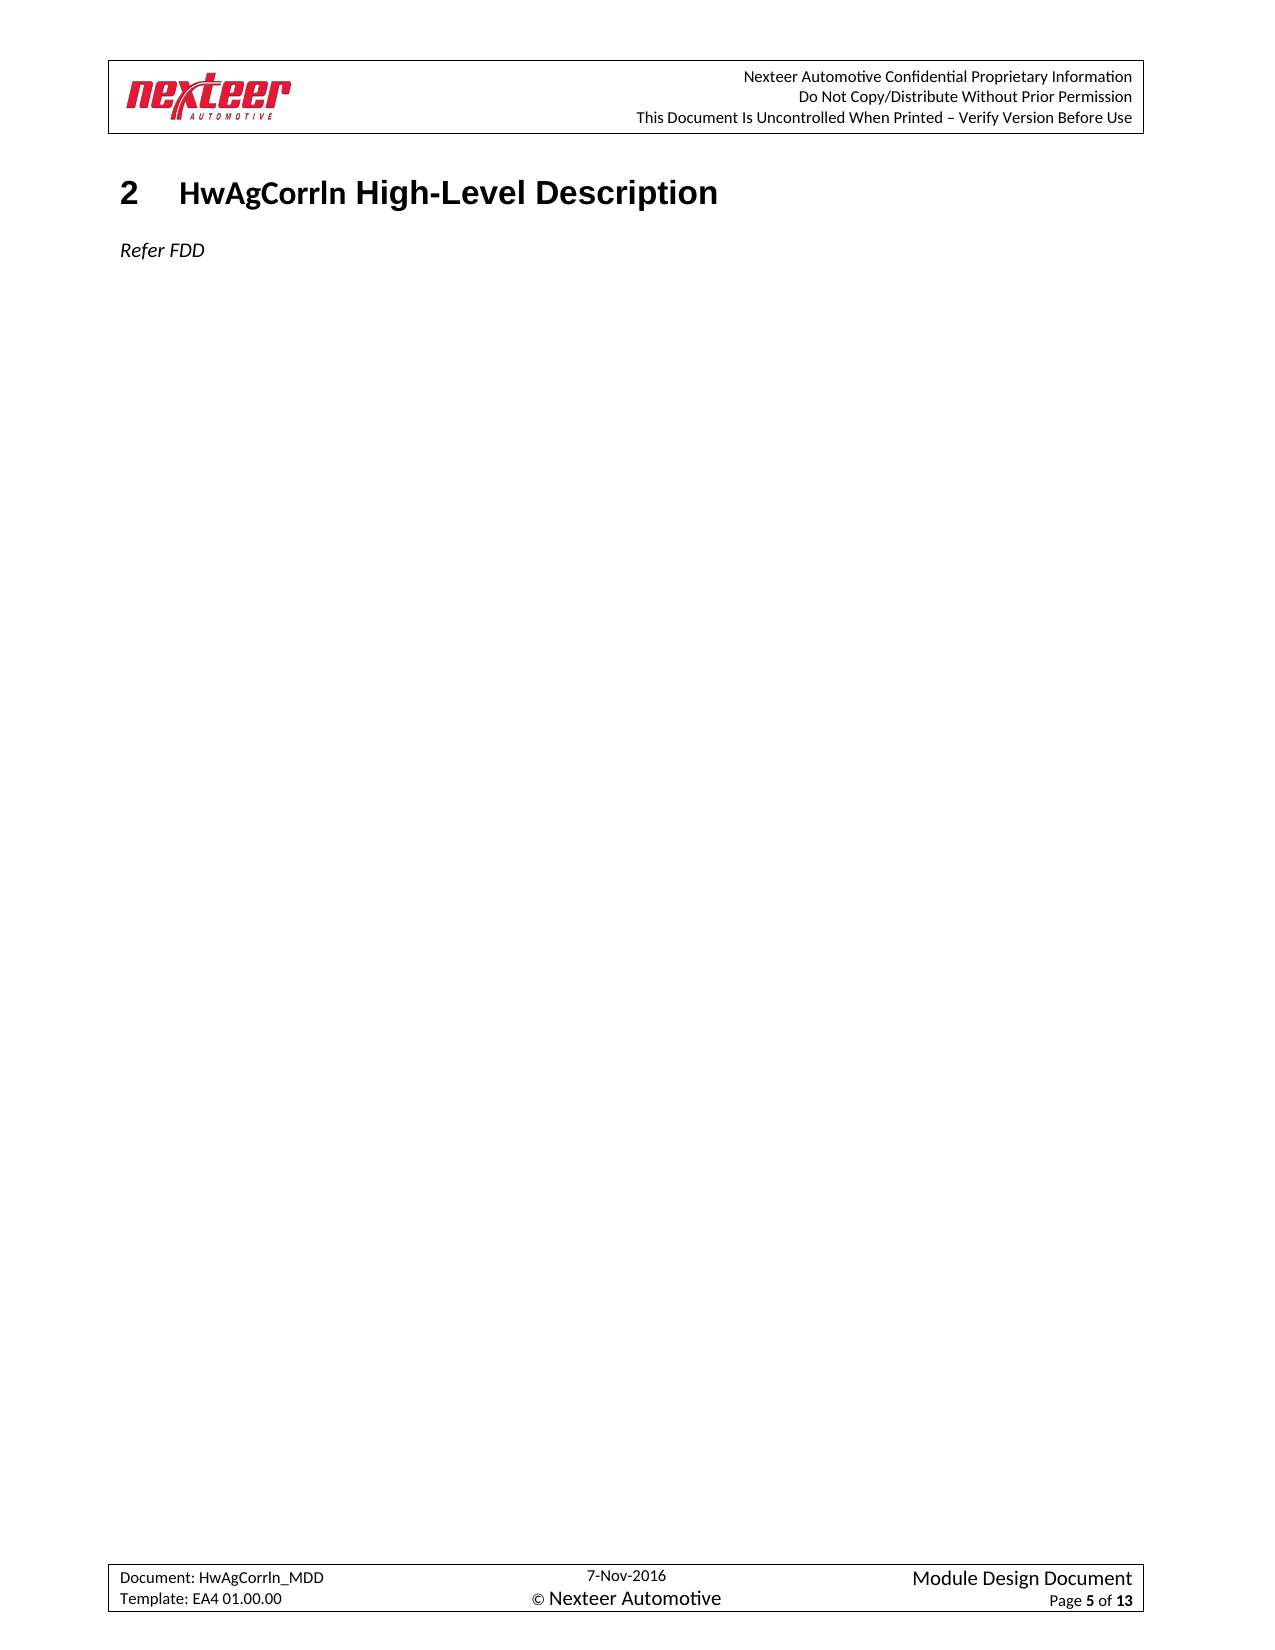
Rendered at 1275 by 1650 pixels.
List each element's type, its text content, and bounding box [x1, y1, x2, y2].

subtitle HwAgCorrln High-Level Description [120, 172, 1155, 213]
picture [120, 61, 295, 133]
text Refer FDD [120, 238, 1155, 263]
